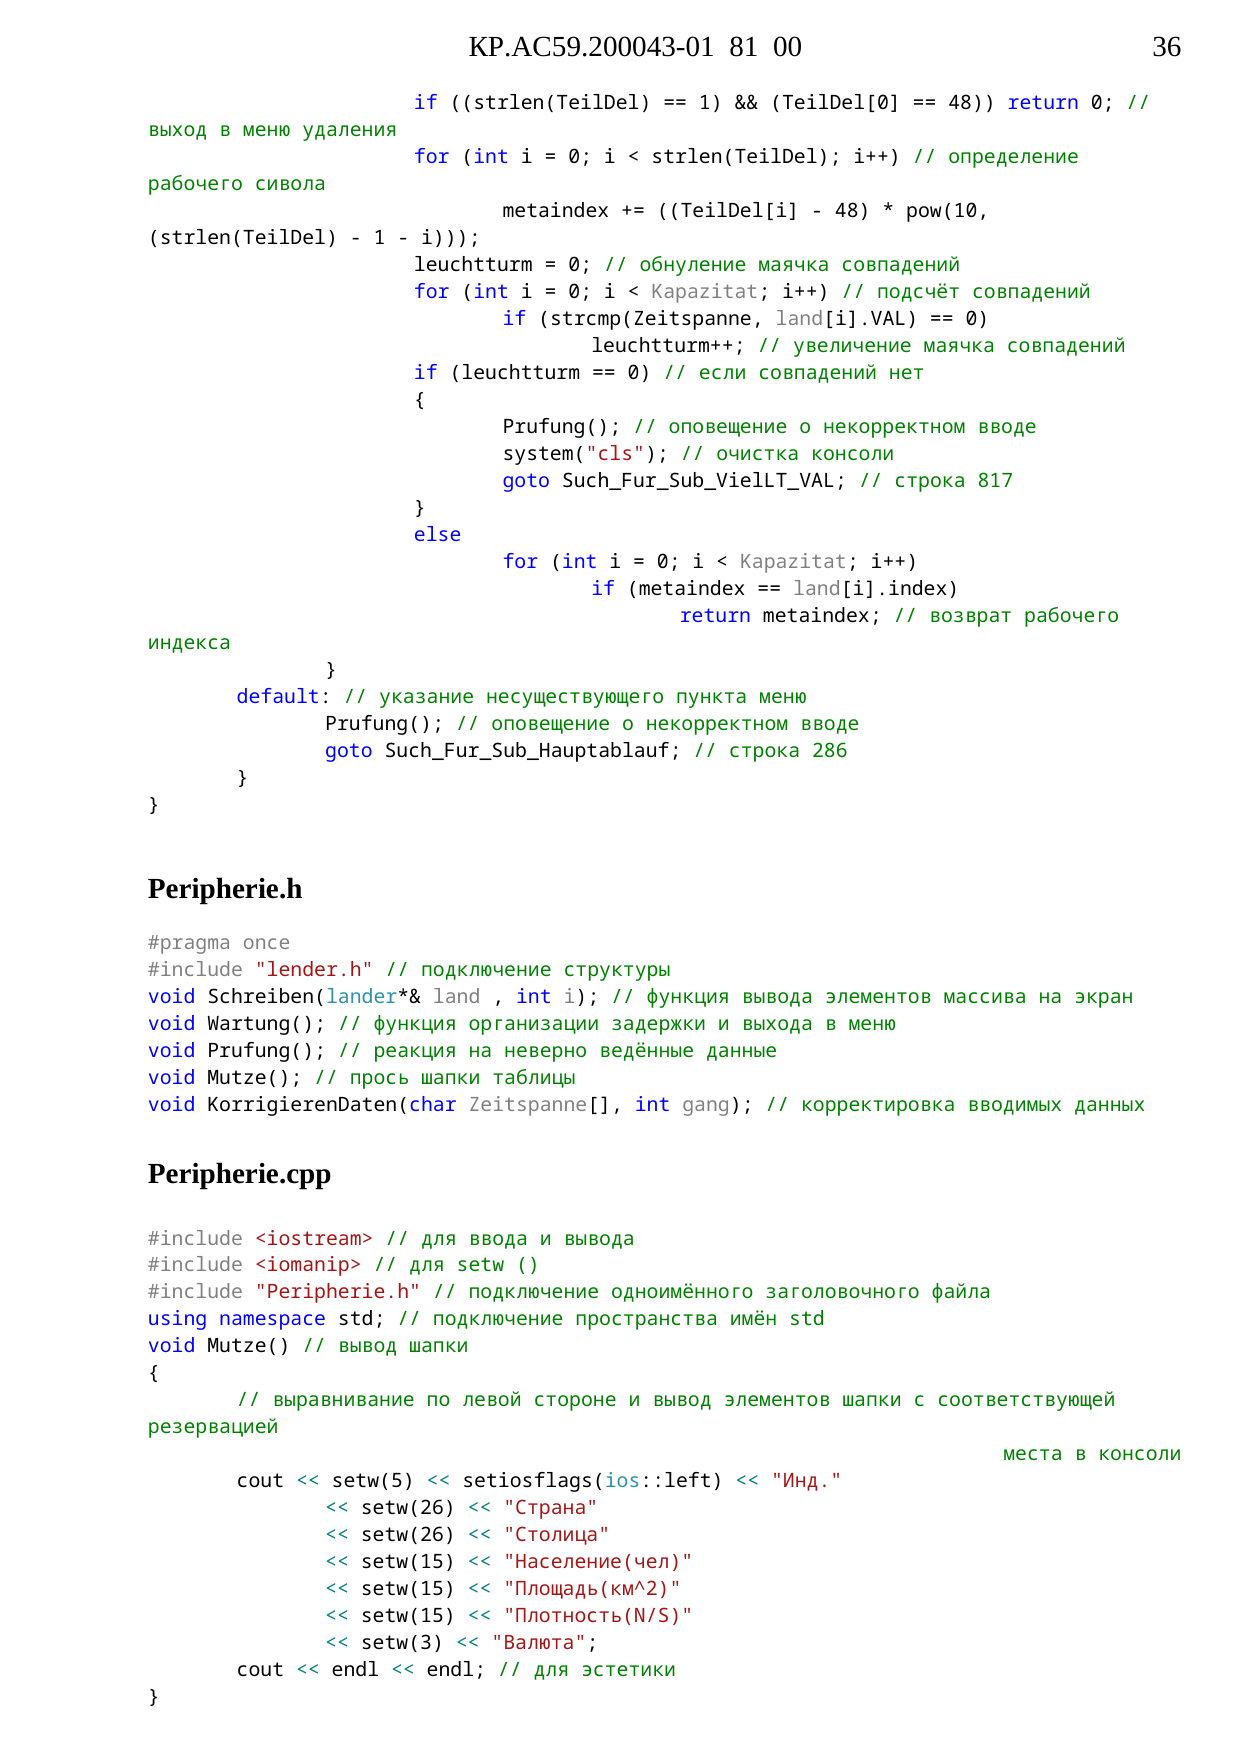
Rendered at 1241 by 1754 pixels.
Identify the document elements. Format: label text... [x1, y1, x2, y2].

text void Schreiben(lander*& land , int i); // функция вывода элементов массива на экран [148, 982, 1181, 1009]
text Prufung(); // оповещение о некорректном вводе [148, 709, 1181, 736]
text for (int i = 0; i < Kapazitat; i++) // подсчёт совпадений [148, 277, 1181, 304]
text void KorrigierenDaten(char Zeitspanne[], int gang); // корректировка вводимых данных [148, 1090, 1181, 1117]
text << setw(26) << "Столица" [148, 1521, 1181, 1547]
text goto Such_Fur_Sub_VielLT_VAL; // строка 817 [148, 466, 1181, 493]
text for (int i = 0; i < strlen(TeilDel); i++) // определение рабочего сивола [148, 143, 1181, 197]
text #include <iomanip> // для setw () [148, 1251, 1181, 1278]
text leuchtturm++; // увеличение маячка совпадений [148, 331, 1181, 358]
text cout << setw(5) << setiosflags(ios::left) << "Инд." [148, 1467, 1181, 1493]
text { [148, 1359, 1181, 1386]
text // выравнивание по левой стороне и вывод элементов шапки с соответствующей резервацией [148, 1386, 1181, 1439]
text else [148, 520, 1181, 547]
text << setw(15) << "Население(чел)" [148, 1547, 1181, 1574]
text void Wartung(); // функция организации задержки и выхода в меню [148, 1009, 1181, 1036]
text goto Such_Fur_Sub_Hauptablauf; // строка 286 [148, 736, 1181, 763]
text Peripherie.cpp [148, 1157, 1181, 1190]
text if (leuchtturm == 0) // если совпадений нет [148, 358, 1181, 385]
text using namespace std; // подключение пространства имён std [148, 1305, 1181, 1332]
text metaindex += ((TeilDel[i] - 48) * pow(10, (strlen(TeilDel) - 1 - i))); [148, 197, 1181, 251]
text return metaindex; // возврат рабочего индекса [148, 601, 1181, 655]
text cout << endl << endl; // для эстетики [148, 1655, 1181, 1682]
text if (metaindex == land[i].index) [148, 574, 1181, 601]
text system("cls"); // очистка консоли [148, 439, 1181, 466]
text } [148, 763, 1181, 790]
text << setw(3) << "Валюта"; [148, 1628, 1181, 1655]
text #include "lender.h" // подключение структуры [148, 955, 1181, 982]
text } [148, 493, 1181, 520]
text #include "Peripherie.h" // подключение одноимённого заголовочного файла [148, 1278, 1181, 1305]
text { [148, 385, 1181, 412]
text default: // указание несуществующего пункта меню [148, 682, 1181, 709]
text void Prufung(); // реакция на неверно ведённые данные [148, 1036, 1181, 1063]
text << setw(26) << "Страна" [148, 1493, 1181, 1521]
text #include <iostream> // для ввода и вывода [148, 1224, 1181, 1251]
text << setw(15) << "Площадь(км^2)" [148, 1574, 1181, 1601]
text Prufung(); // оповещение о некорректном вводе [148, 412, 1181, 439]
text места в консоли [148, 1439, 1181, 1467]
text Peripherie.h [148, 871, 1181, 904]
text if ((strlen(TeilDel) == 1) && (TeilDel[0] == 48)) return 0; // выход в меню удаления [148, 89, 1181, 143]
text } [148, 1682, 1181, 1709]
text leuchtturm = 0; // обнуление маячка совпадений [148, 251, 1181, 277]
text } [148, 790, 1181, 817]
text void Mutze() // вывод шапки [148, 1332, 1181, 1359]
text #pragma once [148, 928, 1181, 955]
text << setw(15) << "Плотность(N/S)" [148, 1601, 1181, 1628]
text } [148, 655, 1181, 682]
text void Mutze(); // прось шапки таблицы [148, 1063, 1181, 1090]
text if (strcmp(Zeitspanne, land[i].VAL) == 0) [148, 304, 1181, 331]
text for (int i = 0; i < Kapazitat; i++) [148, 547, 1181, 574]
